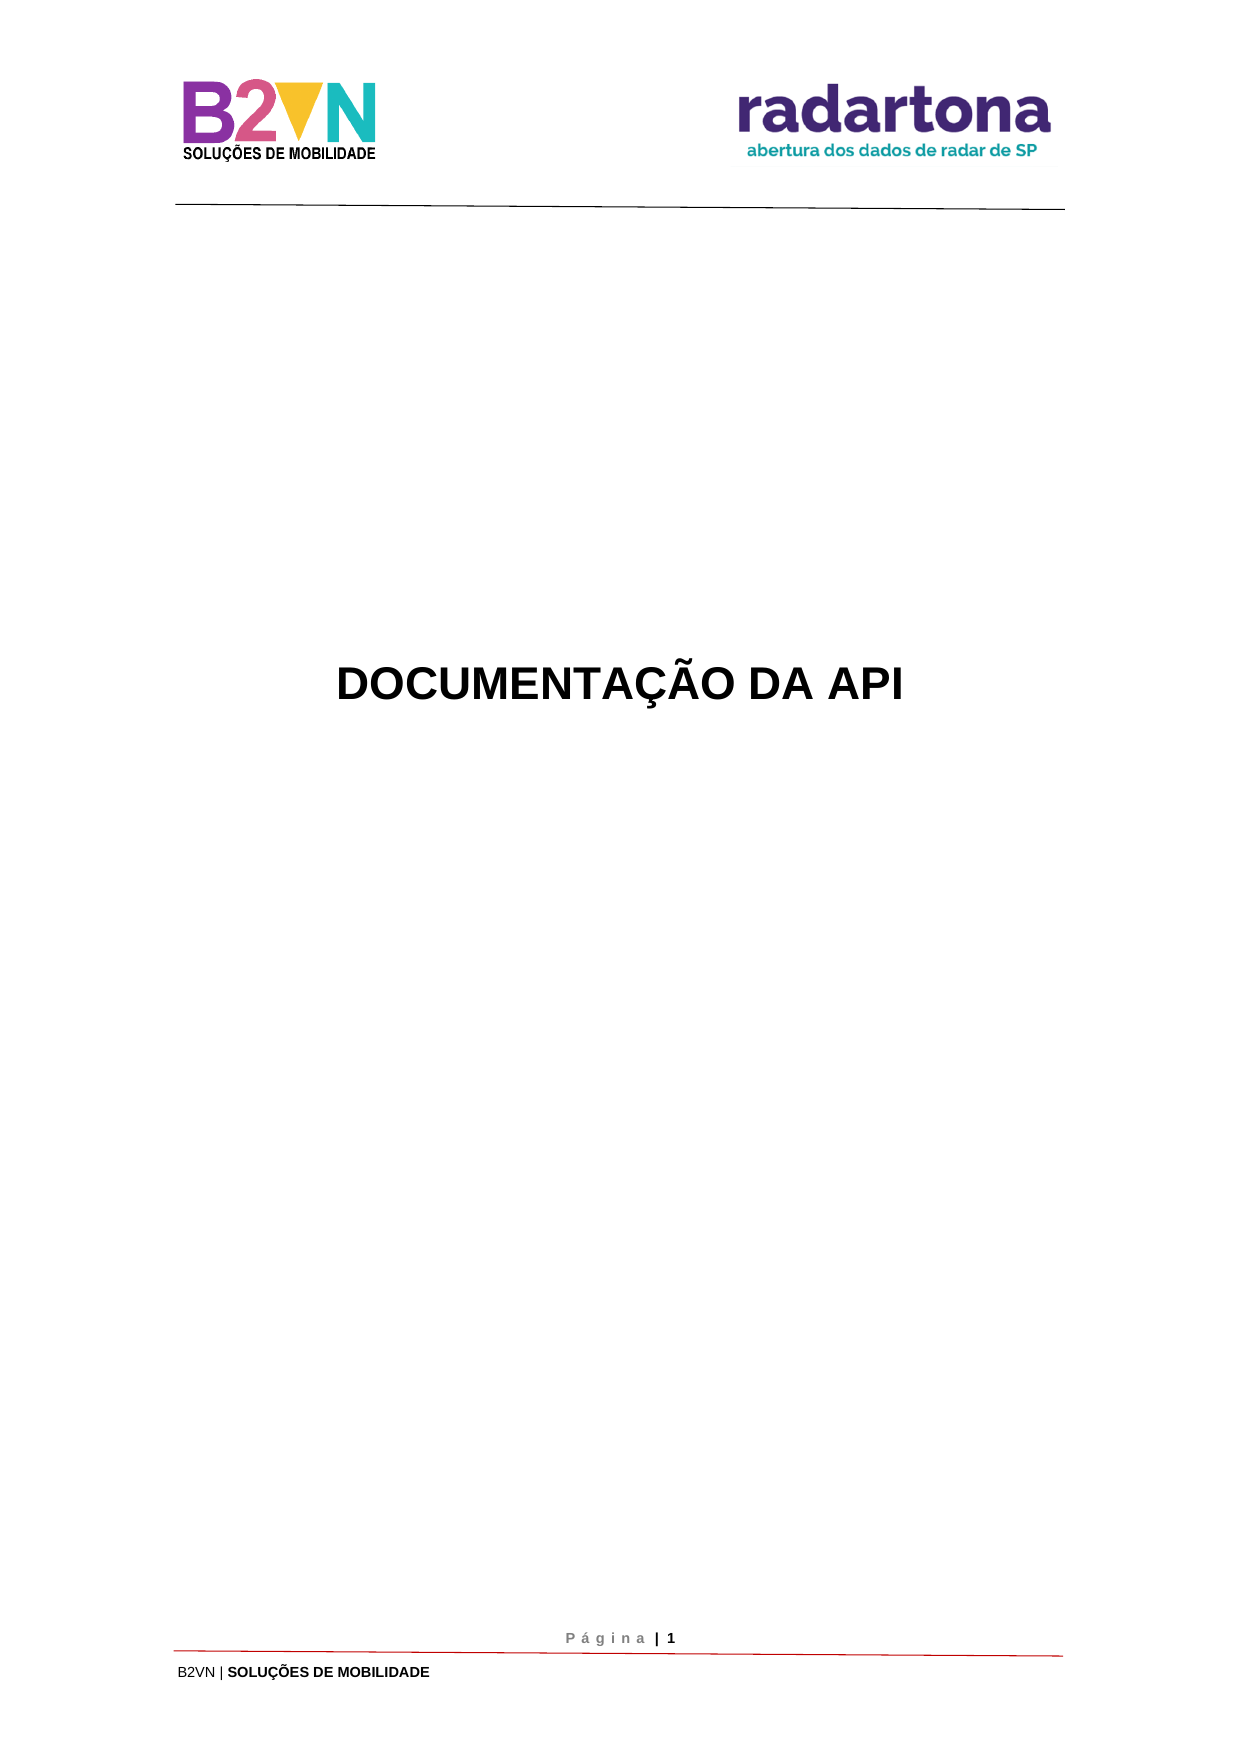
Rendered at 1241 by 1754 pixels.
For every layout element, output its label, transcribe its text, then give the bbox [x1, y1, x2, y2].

picture [730, 77, 1058, 167]
text DOCUMENTAÇÃO DA API [177, 657, 1063, 709]
picture [177, 73, 382, 167]
